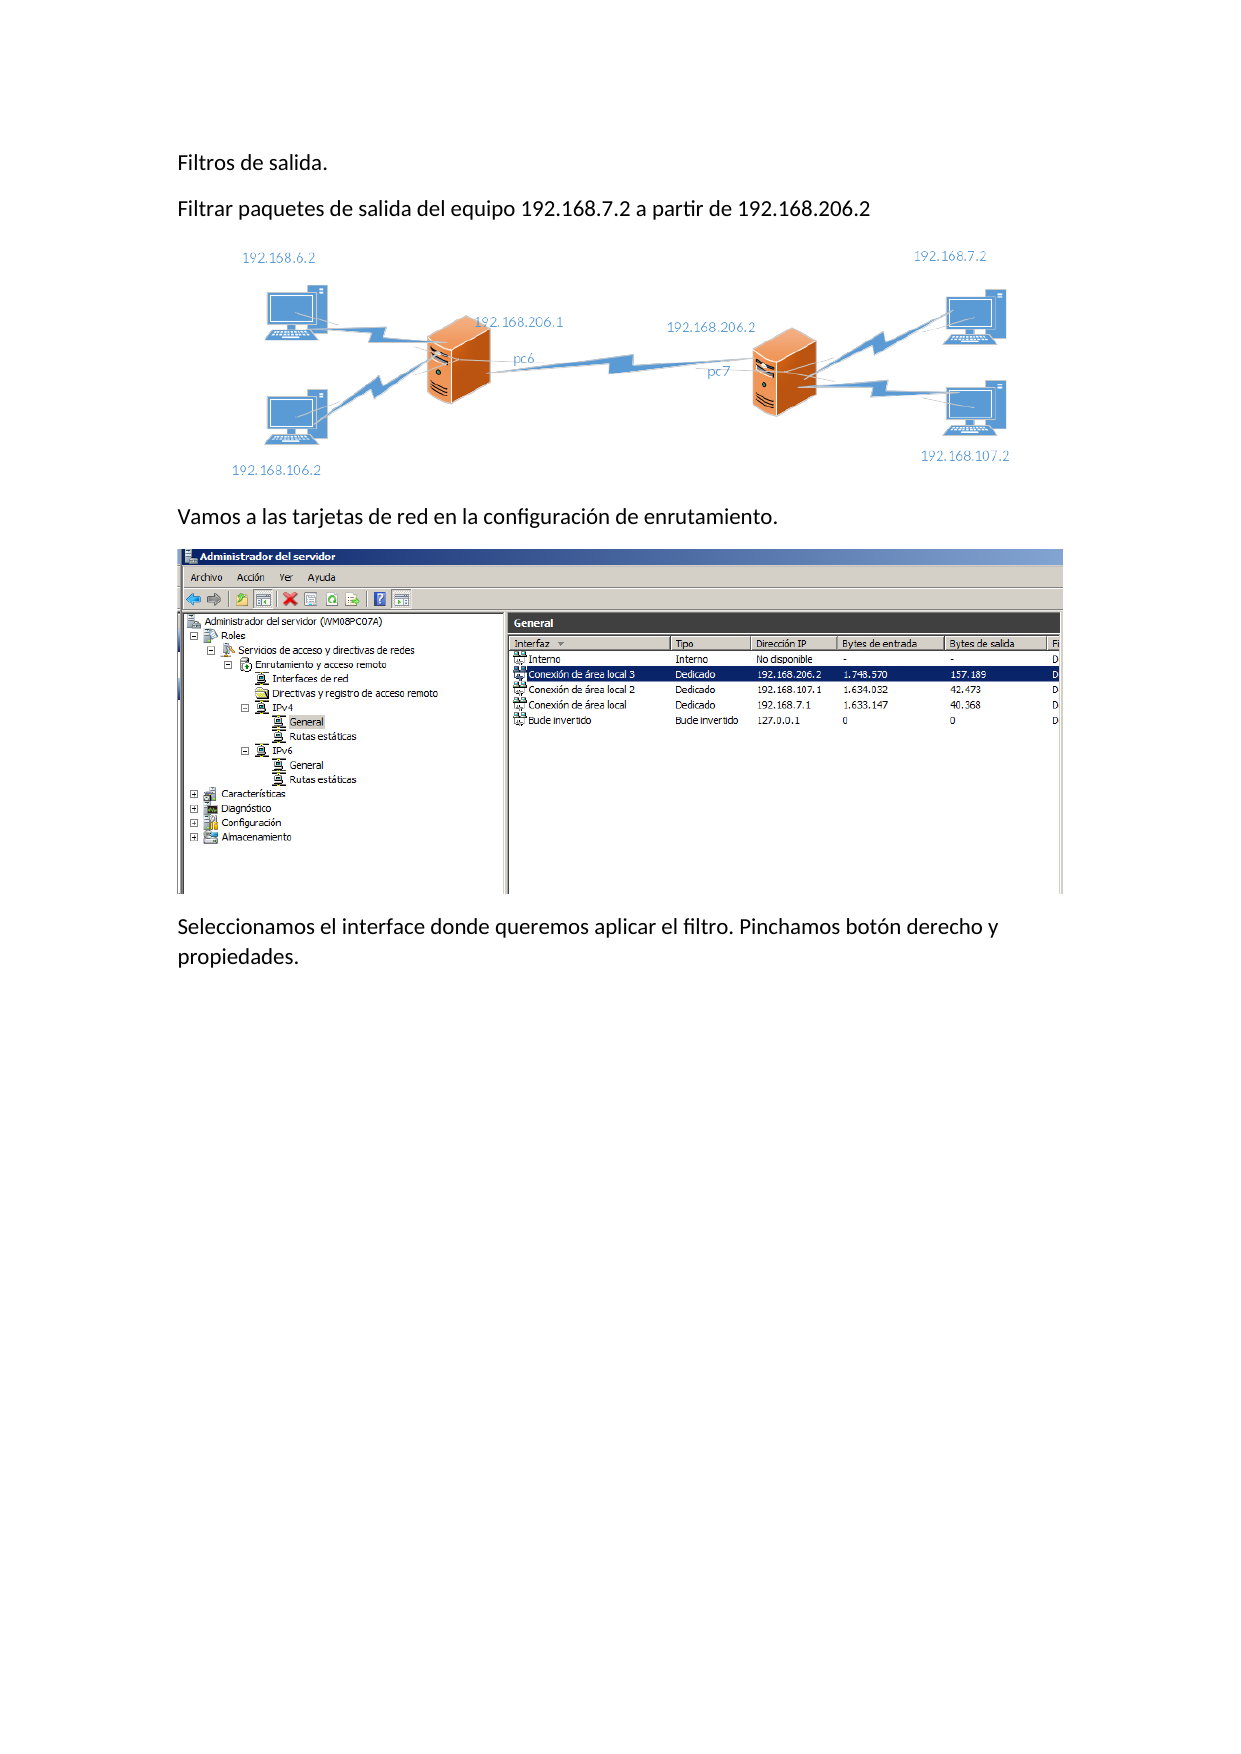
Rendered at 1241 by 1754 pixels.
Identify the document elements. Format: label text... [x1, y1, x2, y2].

text Filtrar paquetes de salida del equipo 192.168.7.2 a partir de 192.168.206.2 [177, 194, 1063, 222]
text Seleccionamos el interface donde queremos aplicar el filtro. Pinchamos botón derecho y propiedades. [177, 912, 1063, 970]
text Vamos a las tarjetas de red en la configuración de enrutamiento. [177, 502, 1063, 530]
picture [177, 549, 1063, 894]
text Filtros de salida. [177, 148, 1063, 176]
